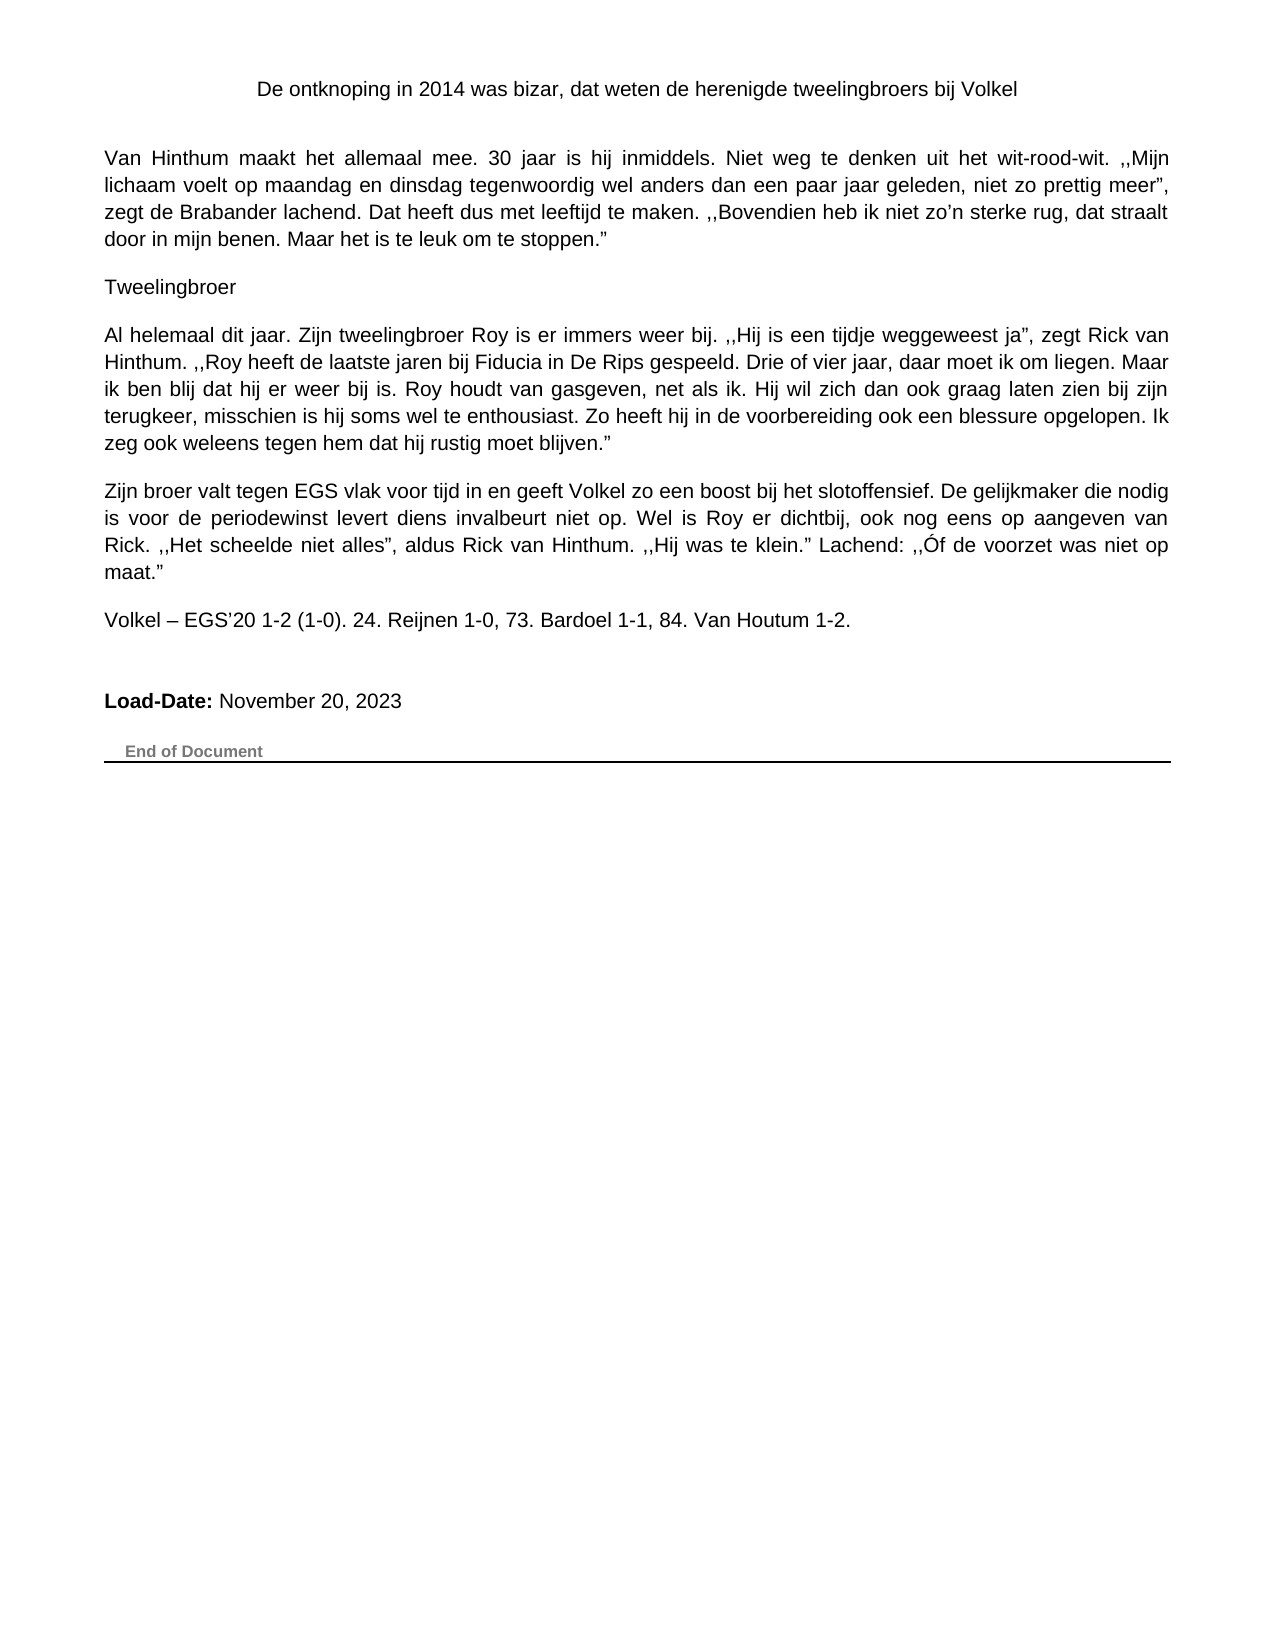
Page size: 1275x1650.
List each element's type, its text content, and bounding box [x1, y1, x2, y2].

text Volkel – EGS’20 1-2 (1-0). 24. Reijnen 1-0, 73. Bardoel 1-1, 84. Van Houtum 1-2. [104, 605, 1171, 632]
text Tweelingbroer [104, 271, 1171, 298]
text Al helemaal dit jaar. Zijn tweelingbroer Roy is er immers weer bij. ,,Hij is een tijdje weggeweest ja”, zegt Rick van Hinthum. ,,Roy heeft de laatste jaren bij Fiducia in De Rips gespeeld. Drie of vier jaar, daar moet ik om liegen. Maar ik ben blij dat hij er weer bij is. Roy houdt van gasgeven, net als ik. Hij wil zich dan ook graag laten zien bij zijn terugkeer, misschien is hij soms wel te enthousiast. Zo heeft hij in de voorbereiding ook een blessure opgelopen. Ik zeg ook weleens tegen hem dat hij rustig moet blijven.” [104, 319, 1171, 455]
text Van Hinthum maakt het allemaal mee. 30 jaar is hij inmiddels. Niet weg te denken uit het wit-rood-wit. ,,Mijn lichaam voelt op maandag en dinsdag tegenwoordig wel anders dan een paar jaar geleden, niet zo prettig meer”, zegt de Brabander lachend. Dat heeft dus met leeftijd te maken. ,,Bovendien heb ik niet zo’n sterke rug, dat straalt door in mijn benen. Maar het is te leuk om te stoppen.” [104, 142, 1171, 251]
text Load-Date: November 20, 2023 [104, 657, 1171, 713]
text Zijn broer valt tegen EGS vlak voor tijd in en geeft Volkel zo een boost bij het slotoffensief. De gelijkmaker die nodig is voor de periodewinst levert diens invalbeurt niet op. Wel is Roy er dichtbij, ook nog eens op aangeven van Rick. ,,Het scheelde niet alles”, aldus Rick van Hinthum. ,,Hij was te klein.” Lachend: ,,Óf de voorzet was niet op maat.” [104, 476, 1171, 584]
text End of Document [125, 741, 1171, 761]
